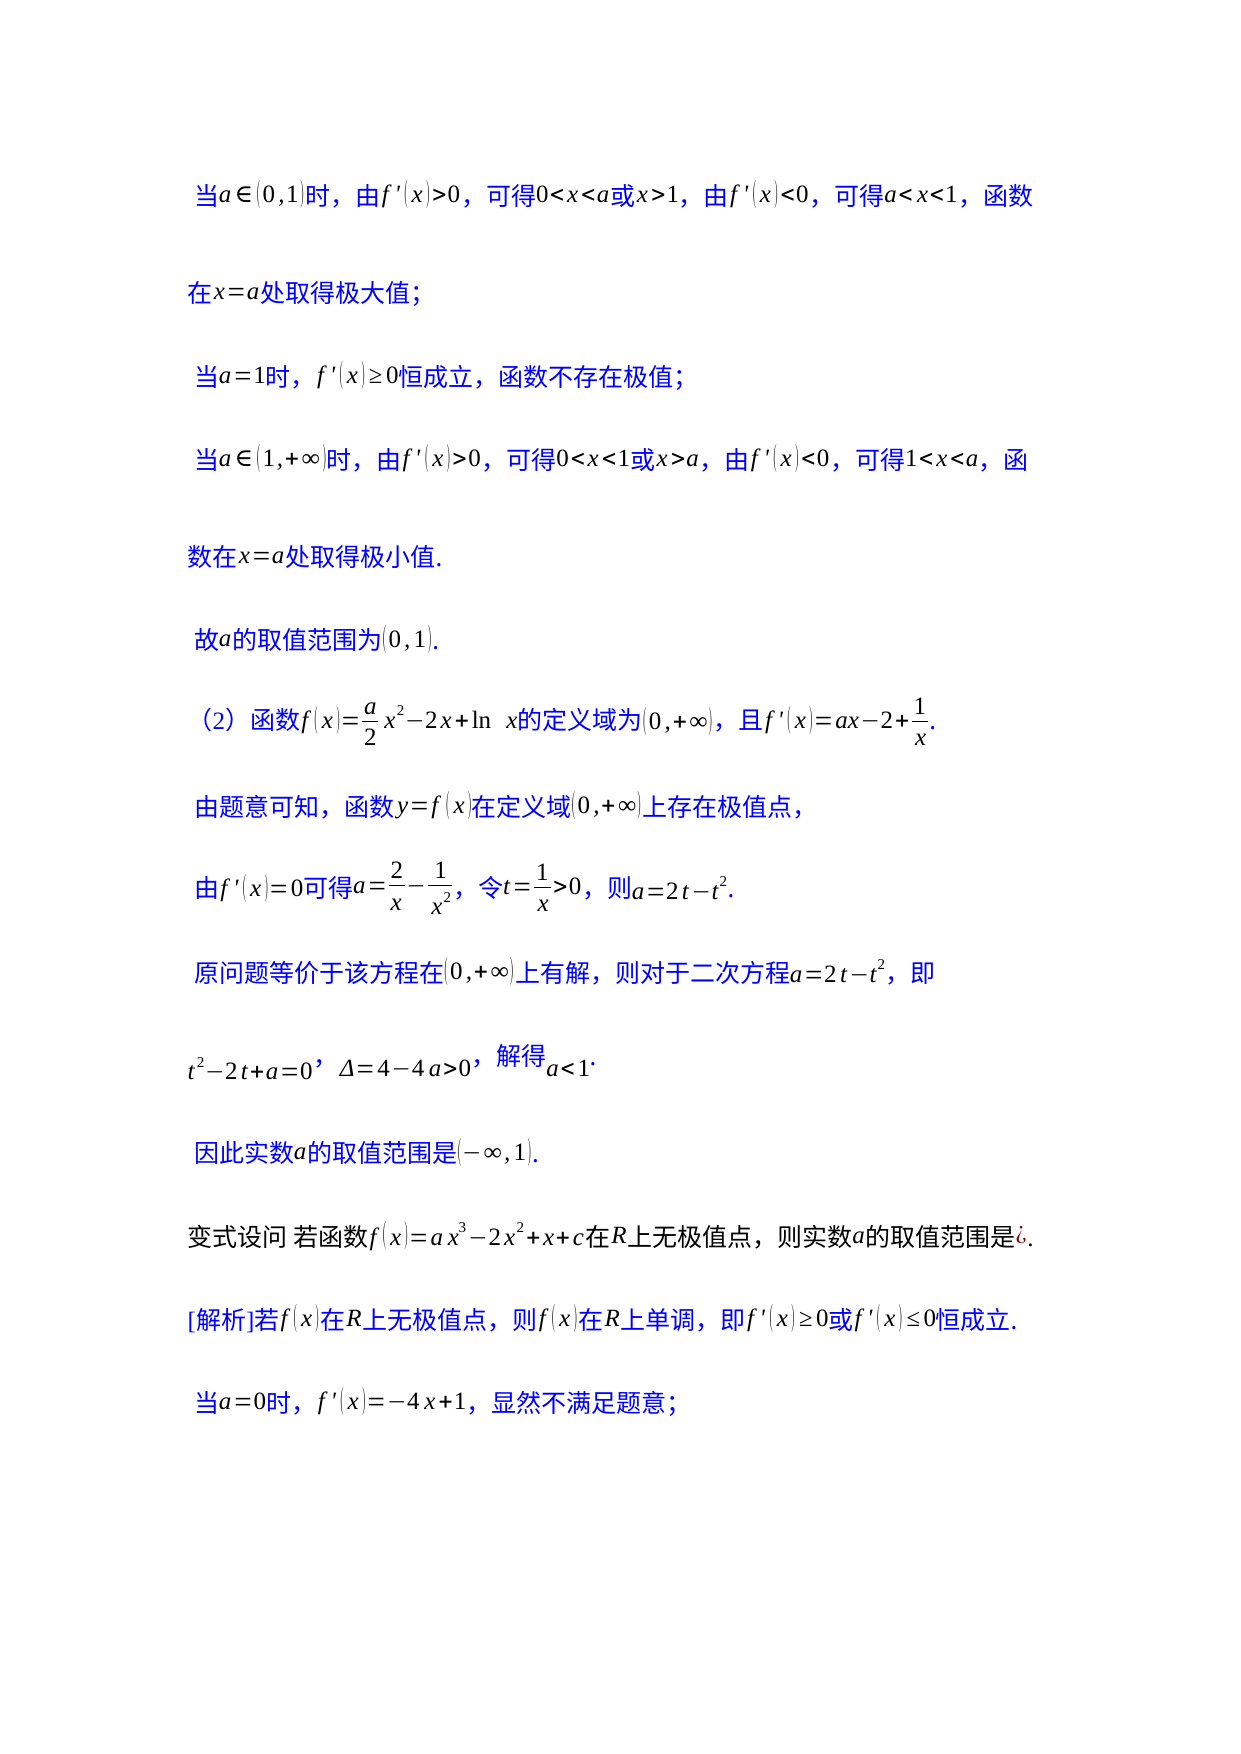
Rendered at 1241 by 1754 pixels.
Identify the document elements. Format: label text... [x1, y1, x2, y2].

text （2）函数的定义域为，且. [187, 689, 1053, 754]
text 由题意可知，函数在定义域上存在极值点， [187, 773, 1053, 838]
text 当时，由，可得或，由，可得，函数在处取得极大值； [187, 162, 1053, 324]
text 原问题等价于该方程在上有解，则对于二次方程，即，，解得. [187, 939, 1053, 1101]
text 当时，由，可得或，由，可得，函数在处取得极小值. [187, 426, 1053, 588]
text 因此实数的取值范围是. [187, 1119, 1053, 1184]
text [解析]若在上无极值点，则在上单调，即或恒成立. [187, 1286, 1053, 1351]
text 当时，，显然不满足题意； [187, 1369, 1053, 1434]
text 由可得，令，则. [187, 856, 1053, 921]
text 故的取值范围为. [187, 606, 1053, 671]
text 变式设问 若函数在上无极值点，则实数的取值范围是. [187, 1203, 1053, 1268]
text 当时，恒成立，函数不存在极值； [187, 343, 1053, 408]
